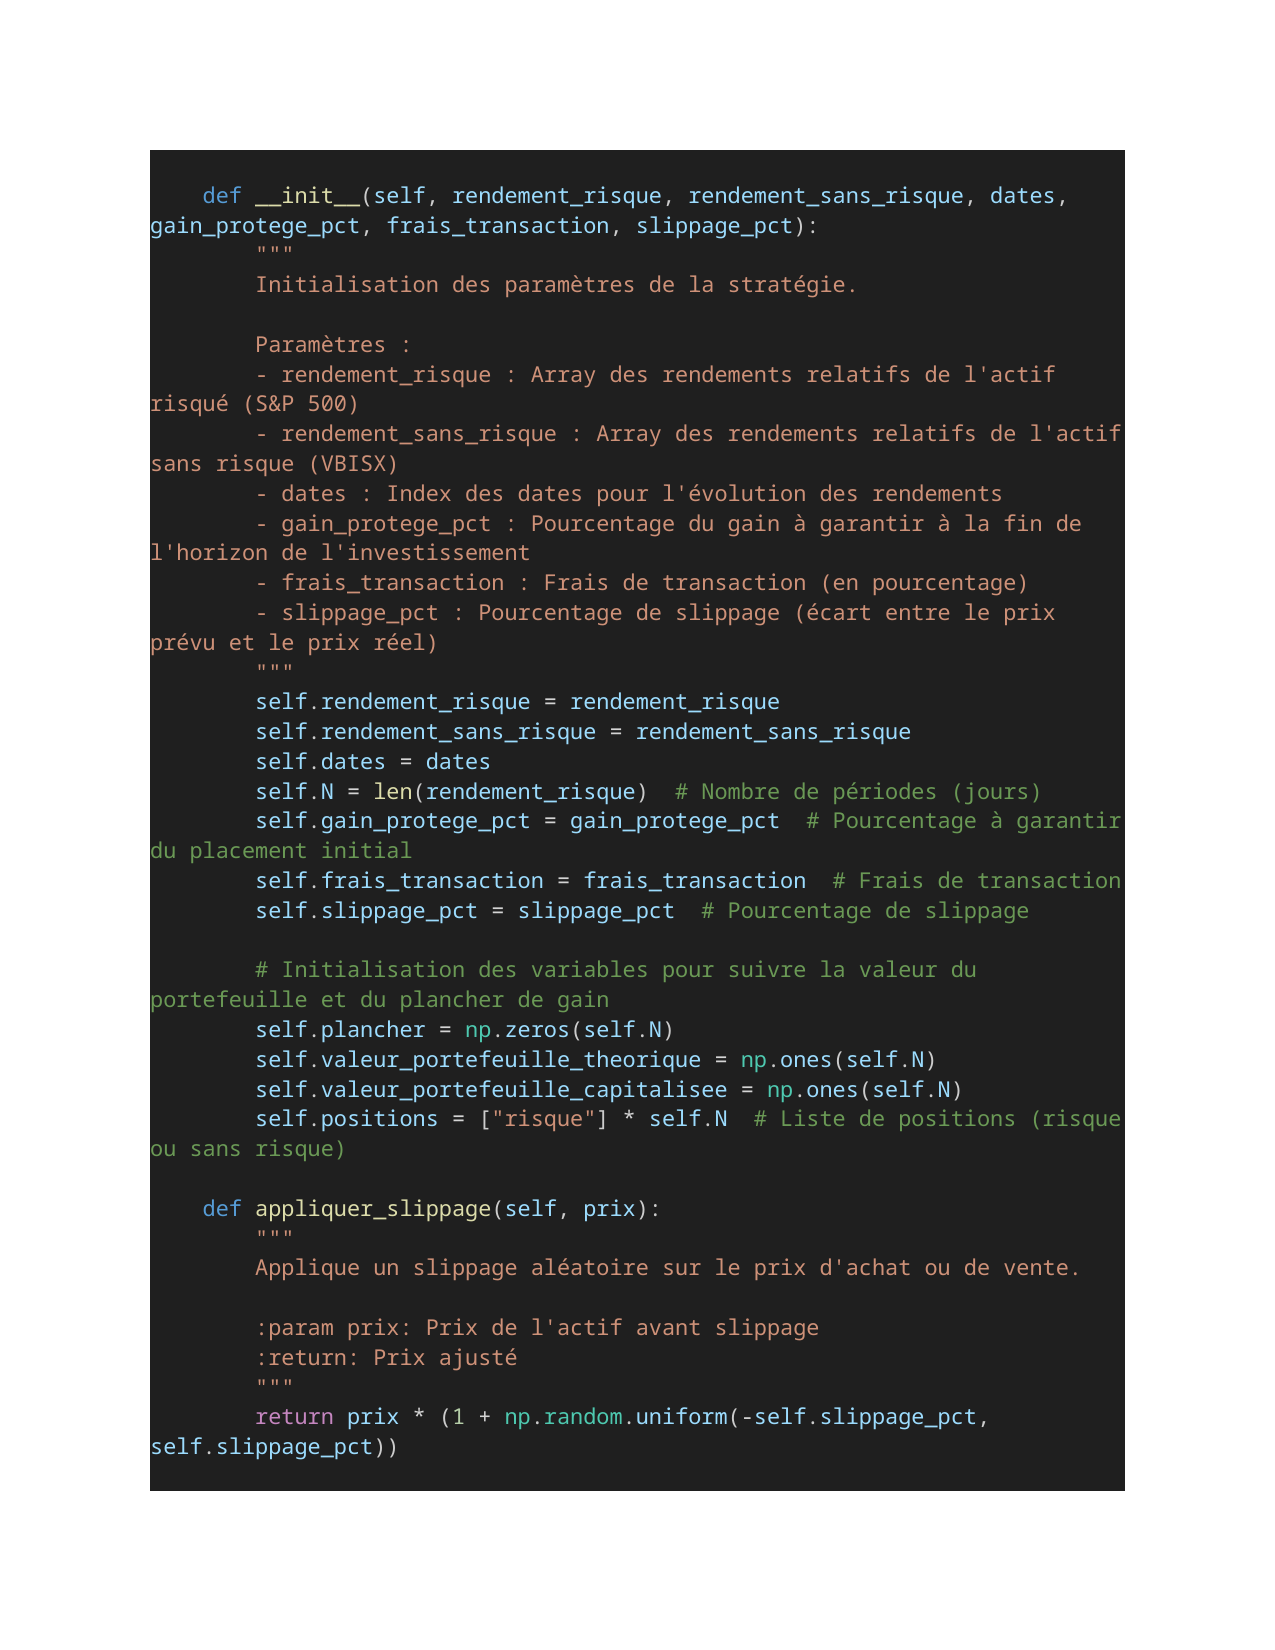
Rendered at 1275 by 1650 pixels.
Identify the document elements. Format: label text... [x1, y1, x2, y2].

text self.valeur_portefeuille_capitalisee = np.ones(self.N) [150, 1073, 1125, 1103]
text def __init__(self, rendement_risque, rendement_sans_risque, dates, gain_protege_pct, frais_transaction, slippage_pct): [150, 180, 1125, 239]
text - rendement_sans_risque : Array des rendements relatifs de l'actif sans risque (VBISX) [150, 418, 1125, 478]
text def appliquer_slippage(self, prix): [150, 1193, 1125, 1222]
text # Initialisation des variables pour suivre la valeur du portefeuille et du plancher de gain [150, 954, 1125, 1014]
text self.frais_transaction = frais_transaction # Frais de transaction [150, 865, 1125, 895]
text self.valeur_portefeuille_theorique = np.ones(self.N) [150, 1044, 1125, 1073]
text self.gain_protege_pct = gain_protege_pct # Pourcentage à garantir du placement initial [150, 805, 1125, 865]
text """ [150, 656, 1125, 686]
text - rendement_risque : Array des rendements relatifs de l'actif risqué (S&P 500) [150, 358, 1125, 418]
text self.N = len(rendement_risque) # Nombre de périodes (jours) [150, 776, 1125, 805]
text """ [150, 1371, 1125, 1401]
text Applique un slippage aléatoire sur le prix d'achat ou de vente. [150, 1252, 1125, 1282]
text return prix * (1 + np.random.uniform(-self.slippage_pct, self.slippage_pct)) [150, 1401, 1125, 1461]
text self.slippage_pct = slippage_pct # Pourcentage de slippage [150, 895, 1125, 924]
text self.dates = dates [150, 746, 1125, 776]
text """ [150, 239, 1125, 269]
text Initialisation des paramètres de la stratégie. [150, 269, 1125, 299]
text self.positions = ["risque"] * self.N # Liste de positions (risque ou sans risque) [150, 1103, 1125, 1163]
text self.rendement_sans_risque = rendement_sans_risque [150, 716, 1125, 746]
text Paramètres : [150, 329, 1125, 358]
text - slippage_pct : Pourcentage de slippage (écart entre le prix prévu et le prix réel) [150, 597, 1125, 656]
text - dates : Index des dates pour l'évolution des rendements [150, 478, 1125, 507]
text :param prix: Prix de l'actif avant slippage [150, 1312, 1125, 1342]
text - frais_transaction : Frais de transaction (en pourcentage) [150, 567, 1125, 597]
text self.rendement_risque = rendement_risque [150, 686, 1125, 716]
text self.plancher = np.zeros(self.N) [150, 1014, 1125, 1044]
text - gain_protege_pct : Pourcentage du gain à garantir à la fin de l'horizon de l'investissement [150, 507, 1125, 567]
text :return: Prix ajusté [150, 1342, 1125, 1371]
text """ [150, 1222, 1125, 1252]
